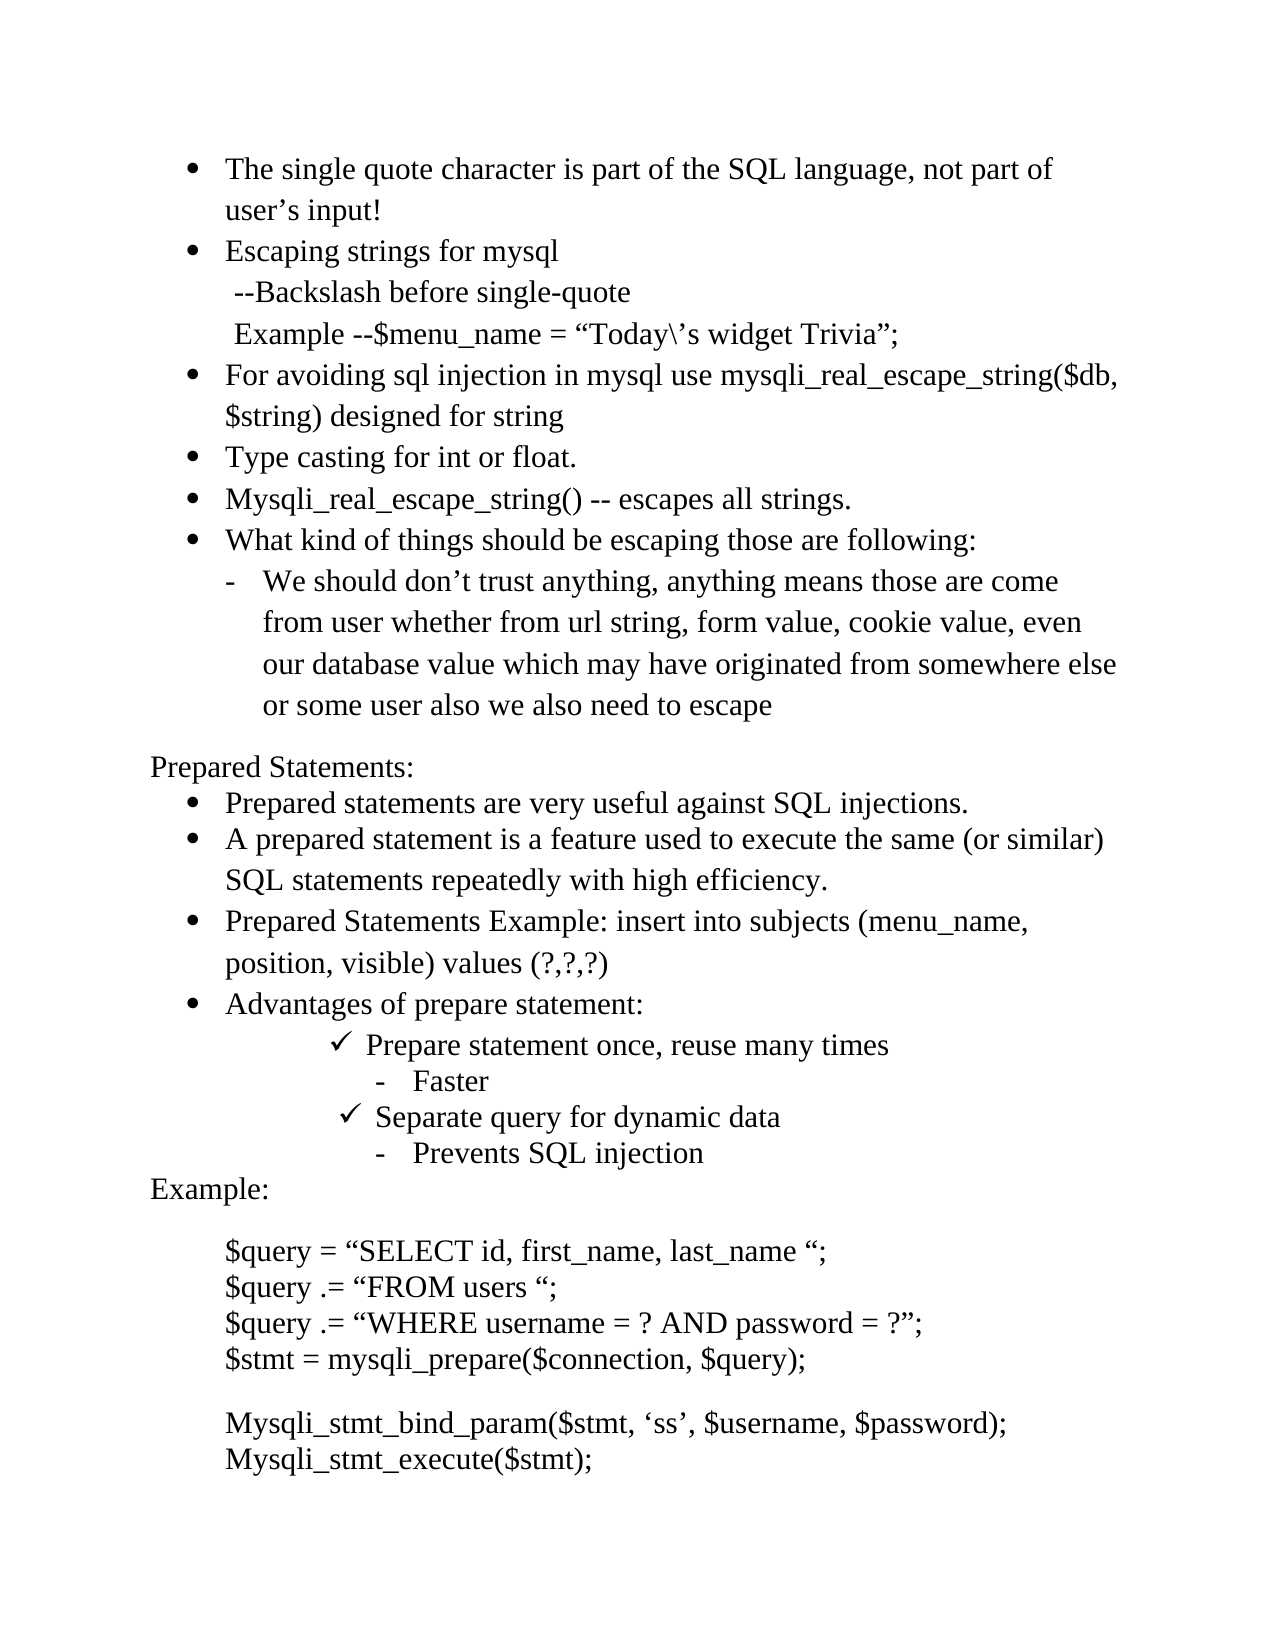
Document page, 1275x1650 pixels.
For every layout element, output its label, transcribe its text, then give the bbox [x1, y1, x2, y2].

list A prepared statement is a feature used to execute the same (or similar) SQL statements repeatedly with high efficiency. [187, 820, 1125, 897]
text Prepared Statements: [150, 748, 1125, 784]
list Prevents SQL injection [375, 1134, 1125, 1170]
text $query .= “WHERE username = ? AND password = ?”; [150, 1304, 1125, 1340]
list Faster [375, 1062, 1125, 1098]
text Mysqli_stmt_execute($stmt); [150, 1440, 1125, 1476]
list Prepare statement once, reuse many times [328, 1026, 1125, 1062]
list Prepared statements are very useful against SQL injections. [187, 784, 1125, 820]
list Escaping strings for mysql [187, 232, 1125, 268]
list Prepared Statements Example: insert into subjects (menu_name, position, visible) values (?,?,?) [187, 903, 1125, 980]
list Advantages of prepare statement: [187, 985, 1125, 1021]
list The single quote character is part of the SQL language, not part of user’s input! [187, 150, 1125, 227]
list --Backslash before single-quote [234, 274, 1125, 310]
list For avoiding sql injection in mysql use mysqli_real_escape_string($db,$string) designed for string [187, 356, 1125, 433]
list Mysqli_real_escape_string() -- escapes all strings. [187, 480, 1125, 516]
text $query .= “FROM users “; [150, 1268, 1125, 1304]
text Mysqli_stmt_bind_param($stmt, ‘ss’, $username, $password); [150, 1404, 1125, 1440]
text $query = “SELECT id, first_name, last_name “; [150, 1232, 1125, 1268]
list We should don’t trust anything, anything means those are come from user whether from url string, form value, cookie value, even our database value which may have originated from somewhere else or some user also we also need to escape [225, 562, 1125, 722]
list Type casting for int or float. [187, 439, 1125, 475]
text Example: [150, 1170, 1125, 1206]
list Separate query for dynamic data [337, 1098, 1125, 1134]
list Example --$menu_name = “Today\’s widget Trivia”; [234, 315, 1125, 351]
text $stmt = mysqli_prepare($connection, $query); [150, 1340, 1125, 1376]
list What kind of things should be escaping those are following: [187, 521, 1125, 557]
